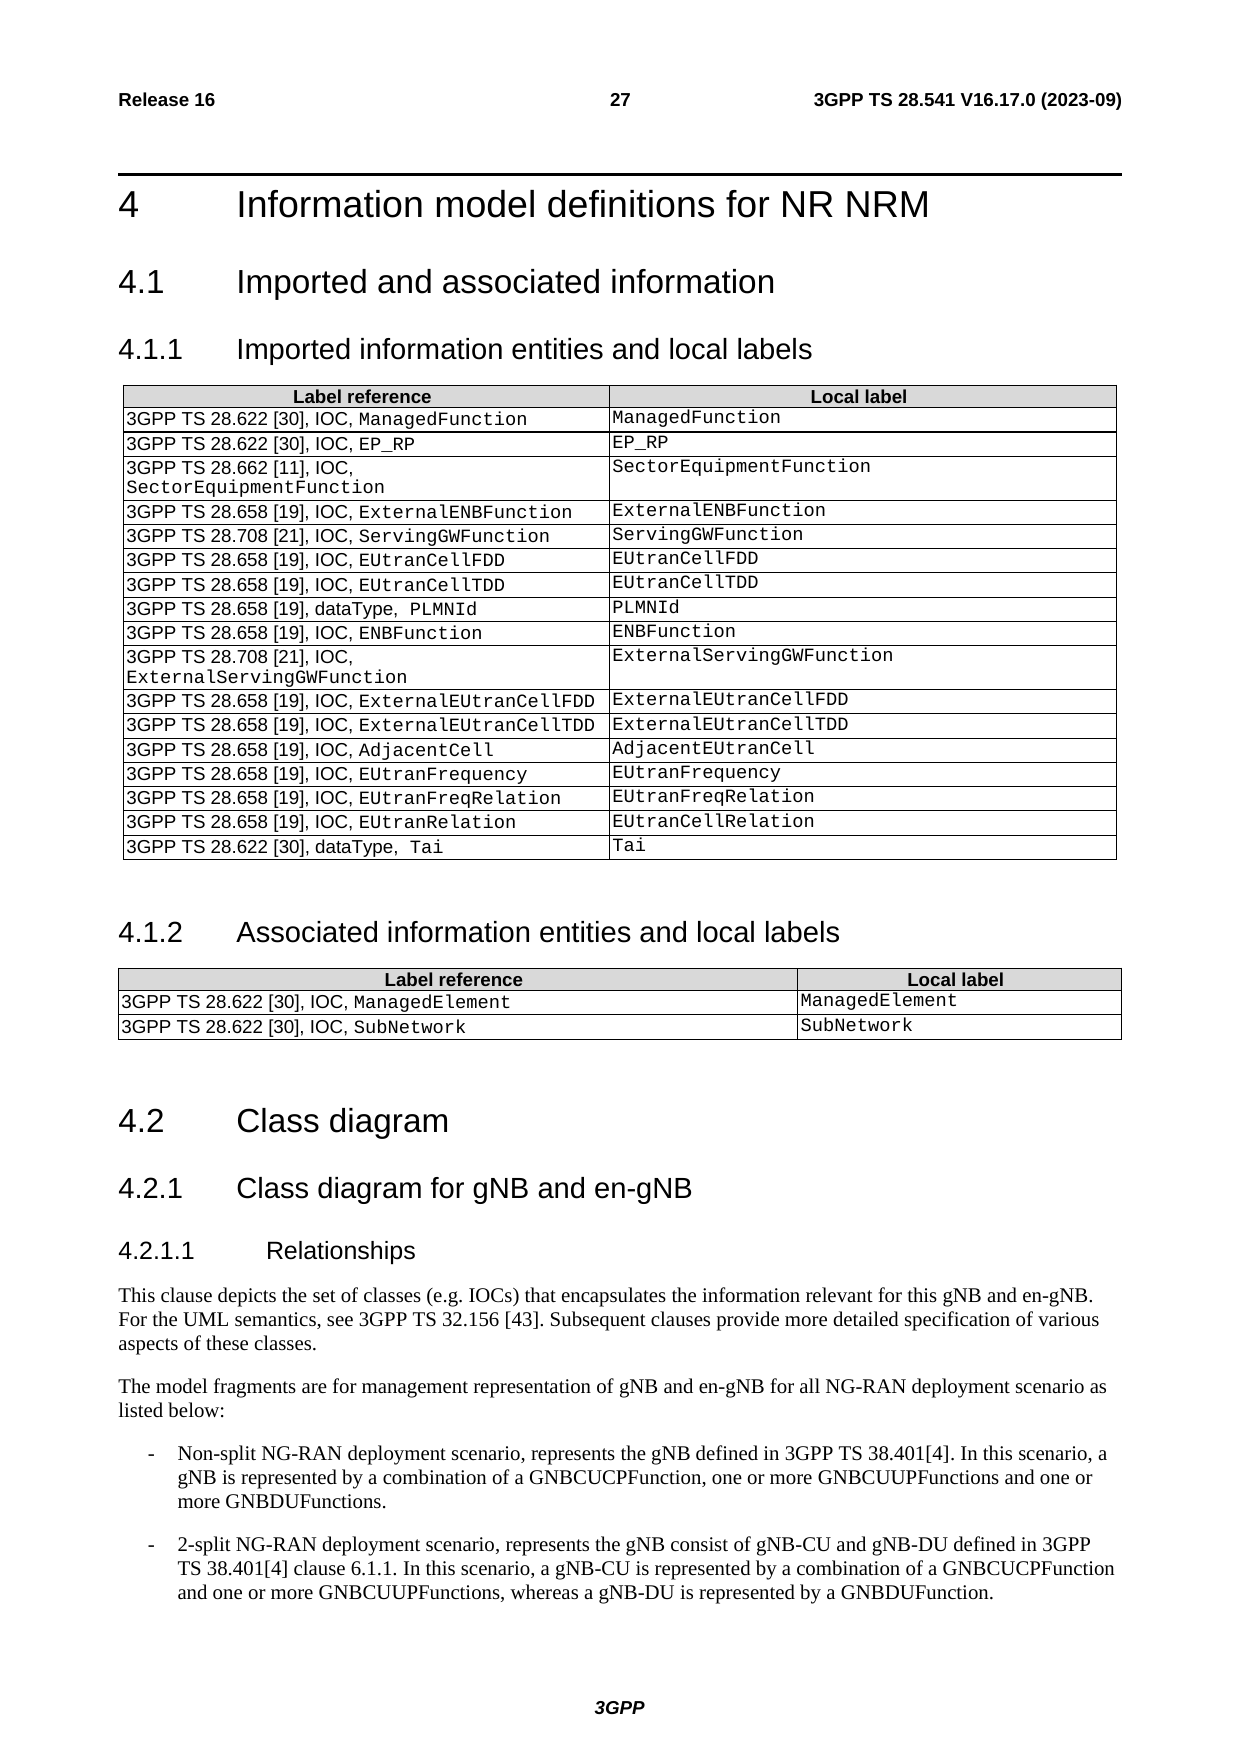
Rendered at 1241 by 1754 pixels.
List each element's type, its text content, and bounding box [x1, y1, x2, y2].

table_cell ENBFunction [610, 622, 1116, 645]
table_cell 3GPP TS 28.658 [19], IOC, EUtranCellFDD [124, 549, 609, 572]
table_cell 3GPP TS 28.622 [30], dataType, Tai [124, 836, 609, 859]
table_cell EUtranFreqRelation [610, 787, 1116, 810]
text The model fragments are for management representation of gNB and en-gNB for all NG-RAN deployment scenario as listed below: [118, 1374, 1122, 1422]
table_header Local label [610, 386, 1116, 407]
table_cell EUtranCellFDD [610, 549, 1116, 572]
table_cell ExternalServingGWFunction [610, 646, 1116, 689]
table_cell PLMNId [610, 598, 1116, 621]
table_cell 3GPP TS 28.658 [19], IOC, ENBFunction [124, 622, 609, 645]
subtitle 4 Information model definitions for NR NRM [118, 176, 1122, 225]
table_cell 3GPP TS 28.658 [19], IOC, EUtranFrequency [124, 763, 609, 786]
table_cell 3GPP TS 28.658 [19], IOC, EUtranCellTDD [124, 573, 609, 597]
table_cell 3GPP TS 28.658 [19], IOC, ExternalENBFunction [124, 501, 609, 524]
subtitle 4.1.2 Associated information entities and local labels [118, 915, 1122, 949]
table_cell 3GPP TS 28.658 [19], IOC, EUtranFreqRelation [124, 787, 609, 810]
subtitle 4.1.1 Imported information entities and local labels [118, 332, 1122, 366]
text This clause depicts the set of classes (e.g. IOCs) that encapsulates the information relevant for this gNB and en-gNB. For the UML semantics, see 3GPP TS 32.156 [43]. Subsequent clauses provide more detailed specification of various aspects of these classes. [118, 1283, 1122, 1355]
subtitle 4.2 Class diagram [118, 1101, 1122, 1140]
table_cell EUtranCellTDD [610, 573, 1116, 597]
subtitle 4.2.1.1 Relationships [118, 1236, 1122, 1264]
table_cell ExternalEUtranCellFDD [610, 690, 1116, 713]
table_cell EP_RP [610, 433, 1116, 456]
table_cell Tai [610, 836, 1116, 859]
table_cell SectorEquipmentFunction [610, 457, 1116, 499]
table_cell 3GPP TS 28.708 [21], IOC, ServingGWFunction [124, 525, 609, 548]
table_cell EUtranCellRelation [610, 811, 1116, 834]
table_header Label reference [124, 386, 609, 407]
table_cell 3GPP TS 28.622 [30], IOC, ManagedElement [119, 991, 797, 1014]
table_cell ManagedFunction [610, 408, 1116, 431]
table_cell EUtranFrequency [610, 763, 1116, 786]
table_cell 3GPP TS 28.662 [11], IOC, SectorEquipmentFunction [124, 457, 609, 499]
subtitle 4.1 Imported and associated information [118, 262, 1122, 301]
table_cell 3GPP TS 28.622 [30], IOC, EP_RP [124, 433, 609, 456]
table_cell ExternalEUtranCellTDD [610, 714, 1116, 737]
table_cell AdjacentEUtranCell [610, 739, 1116, 762]
text - Non-split NG-RAN deployment scenario, represents the gNB defined in 3GPP TS 38.401[4]. In this scenario, a gNB is represented by a combination of a GNBCUCPFunction, one or more GNBCUUPFunctions and one or more GNBDUFunctions. [148, 1441, 1122, 1513]
table_cell 3GPP TS 28.622 [30], IOC, ManagedFunction [124, 408, 609, 431]
table_cell ManagedElement [798, 991, 1121, 1014]
table_header Local label [798, 969, 1121, 990]
table_cell 3GPP TS 28.622 [30], IOC, SubNetwork [119, 1015, 797, 1039]
table_cell SubNetwork [798, 1015, 1121, 1039]
table_cell ExternalENBFunction [610, 501, 1116, 524]
table_header Label reference [119, 969, 797, 990]
table_cell 3GPP TS 28.658 [19], dataType, PLMNId [124, 598, 609, 621]
table_cell ServingGWFunction [610, 525, 1116, 548]
table_cell 3GPP TS 28.658 [19], IOC, EUtranRelation [124, 811, 609, 834]
table_cell 3GPP TS 28.658 [19], IOC, AdjacentCell [124, 739, 609, 762]
text - 2-split NG-RAN deployment scenario, represents the gNB consist of gNB-CU and gNB-DU defined in 3GPP TS 38.401[4] clause 6.1.1. In this scenario, a gNB-CU is represented by a combination of a GNBCUCPFunction and one or more GNBCUUPFunctions, whereas a gNB-DU is represented by a GNBDUFunction. [148, 1532, 1122, 1604]
table_cell 3GPP TS 28.708 [21], IOC, ExternalServingGWFunction [124, 646, 609, 689]
table_cell 3GPP TS 28.658 [19], IOC, ExternalEUtranCellFDD [124, 690, 609, 713]
table_cell 3GPP TS 28.658 [19], IOC, ExternalEUtranCellTDD [124, 714, 609, 737]
subtitle 4.2.1 Class diagram for gNB and en-gNB [118, 1171, 1122, 1204]
